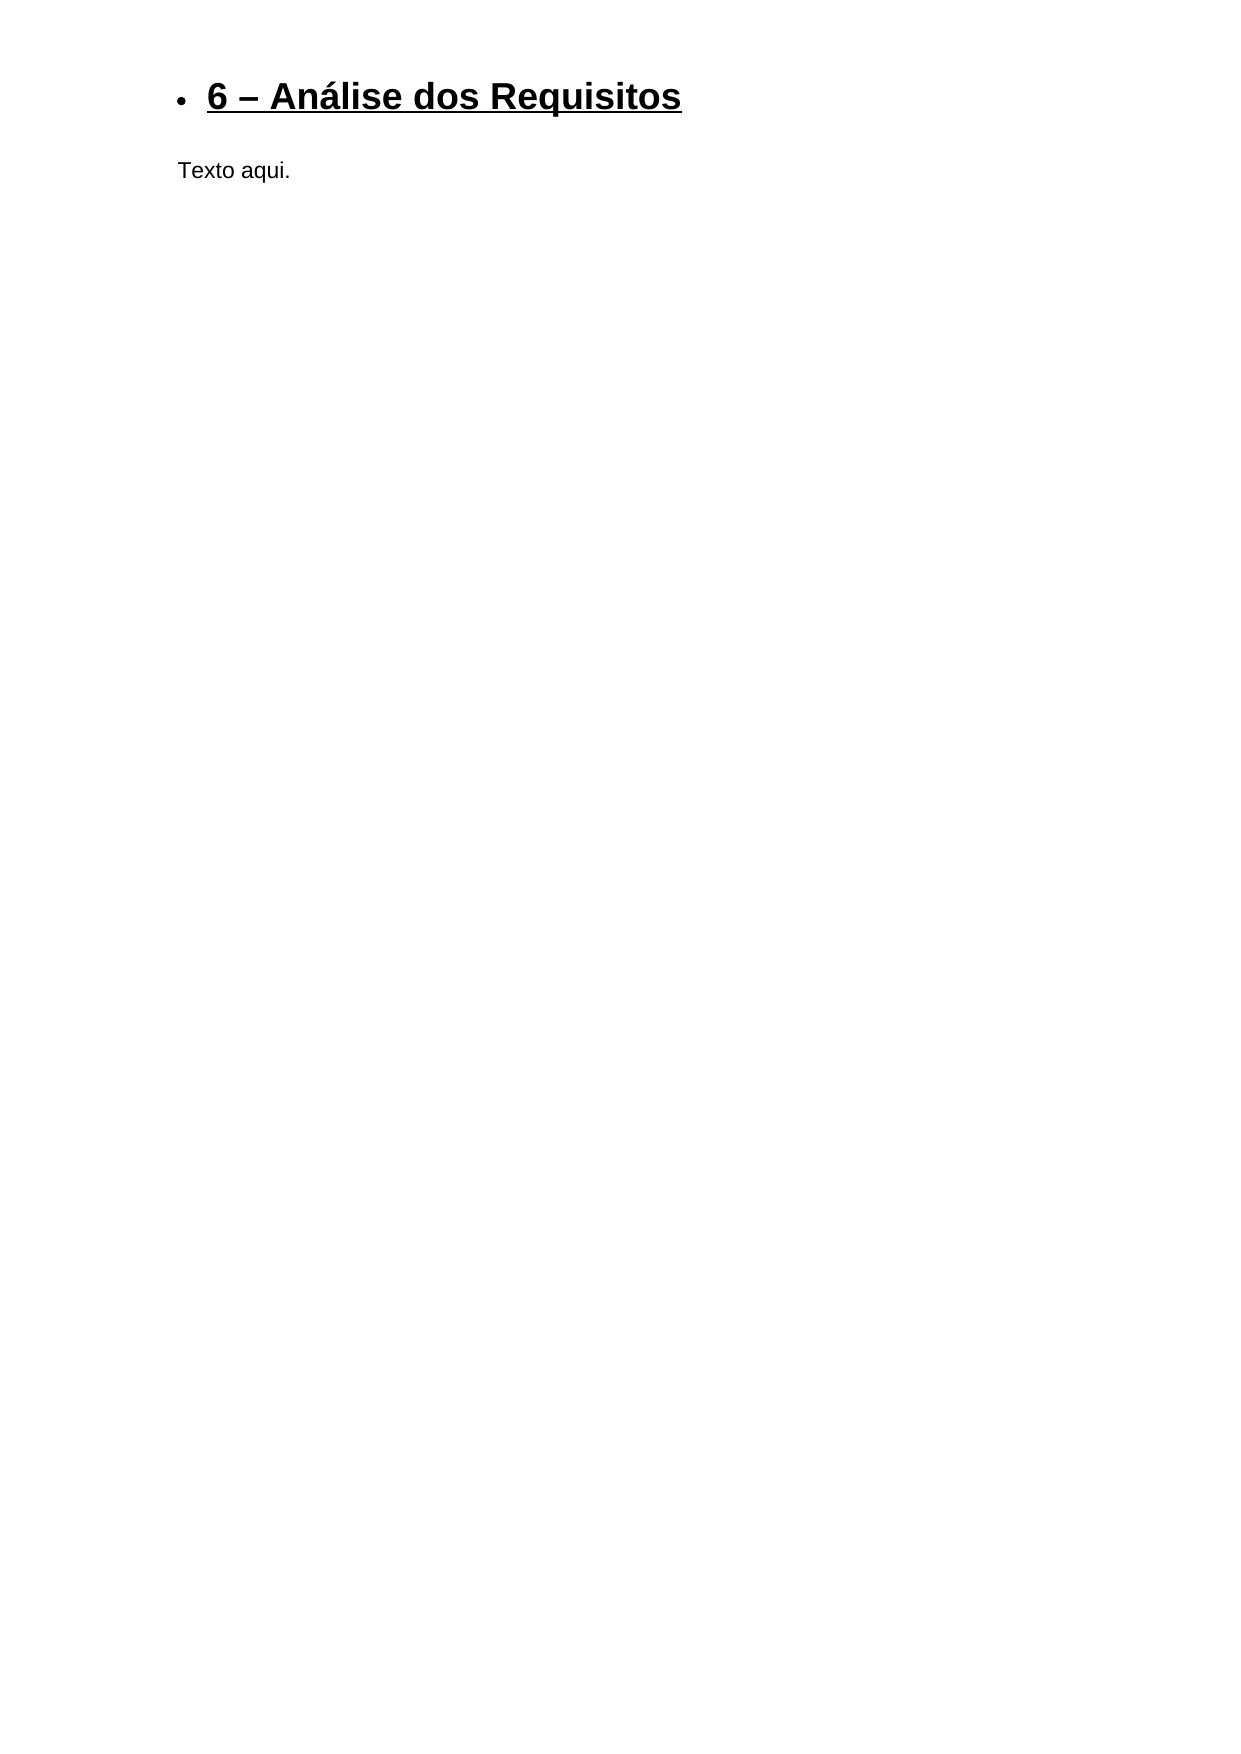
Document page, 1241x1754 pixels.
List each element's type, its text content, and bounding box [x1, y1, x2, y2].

list 6 – Análise dos Requisitos [177, 74, 1004, 117]
text Texto aqui. [118, 157, 1004, 183]
